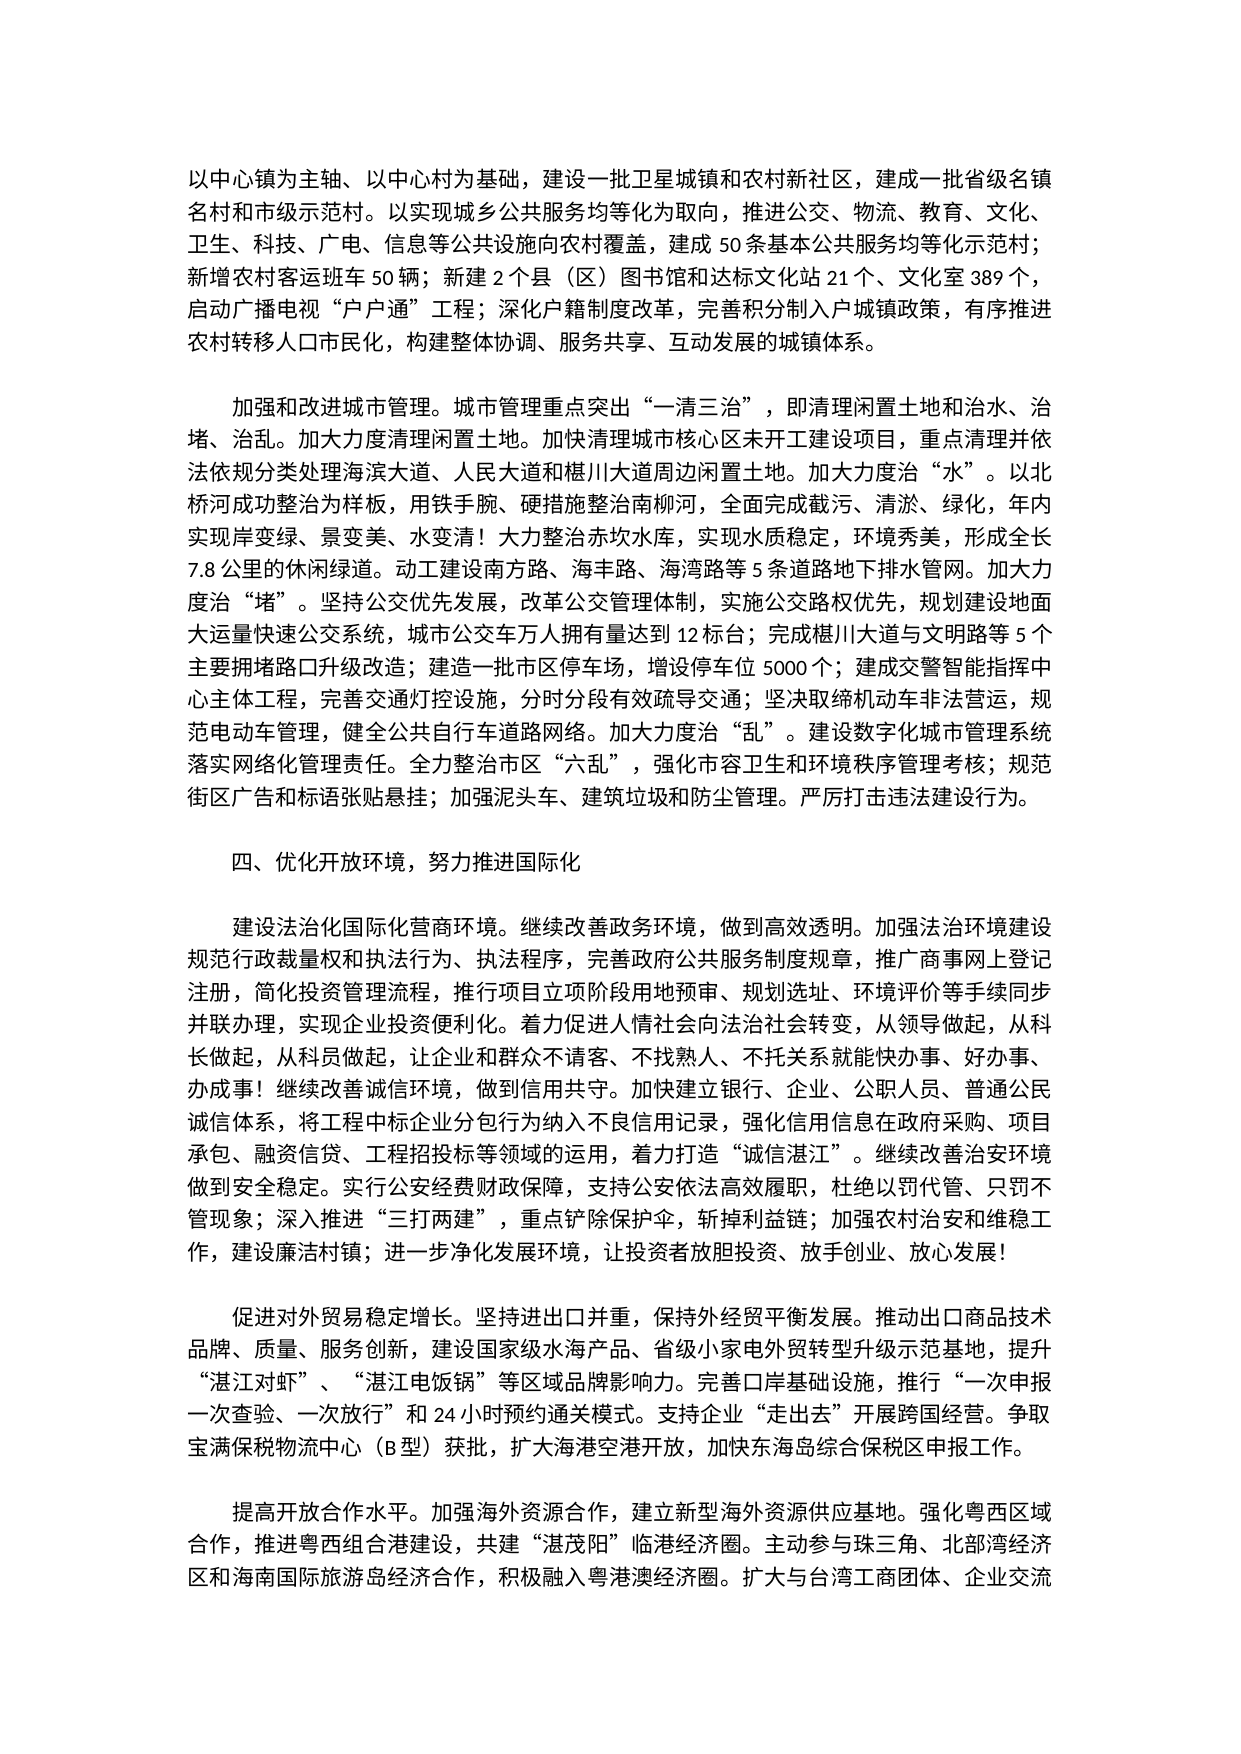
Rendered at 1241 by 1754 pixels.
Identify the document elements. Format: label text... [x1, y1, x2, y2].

text 建设法治化国际化营商环境。继续改善政务环境，做到高效透明。加强法治环境建设，规范行政裁量权和执法行为、执法程序，完善政府公共服务制度规章，推广商事网上登记注册，简化投资管理流程，推行项目立项阶段用地预审、规划选址、环境评价等手续同步并联办理，实现企业投资便利化。着力促进人情社会向法治社会转变，从领导做起，从科长做起，从科员做起，让企业和群众不请客、不找熟人、不托关系就能快办事、好办事、办成事！继续改善诚信环境，做到信用共守。加快建立银行、企业、公职人员、普通公民诚信体系，将工程中标企业分包行为纳入不良信用记录，强化信用信息在政府采购、项目承包、融资信贷、工程招投标等领域的运用，着力打造“诚信湛江”。继续改善治安环境，做到安全稳定。实行公安经费财政保障，支持公安依法高效履职，杜绝以罚代管、只罚不管现象；深入推进“三打两建”，重点铲除保护伞，斩掉利益链；加强农村治安和维稳工作，建设廉洁村镇；进一步净化发展环境，让投资者放胆投资、放手创业、放心发展！ [187, 909, 1053, 1267]
text 四、优化开放环境，努力推进国际化 [187, 844, 1053, 877]
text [187, 1494, 1053, 1592]
text 促进对外贸易稳定增长。坚持进出口并重，保持外经贸平衡发展。推动出口商品技术、品牌、质量、服务创新，建设国家级水海产品、省级小家电外贸转型升级示范基地，提升“湛江对虾”、“湛江电饭锅”等区域品牌影响力。完善口岸基础设施，推行“一次申报、一次查验、一次放行”和24小时预约通关模式。支持企业“走出去”开展跨国经营。争取宝满保税物流中心（B型）获批，扩大海港空港开放，加快东海岛综合保税区申报工作。 [187, 1299, 1053, 1462]
text 加强和改进城市管理。城市管理重点突出“一清三治”，即清理闲置土地和治水、治堵、治乱。加大力度清理闲置土地。加快清理城市核心区未开工建设项目，重点清理并依法依规分类处理海滨大道、人民大道和椹川大道周边闲置土地。加大力度治“水”。以北桥河成功整治为样板，用铁手腕、硬措施整治南柳河，全面完成截污、清淤、绿化，年内实现岸变绿、景变美、水变清！大力整治赤坎水库，实现水质稳定，环境秀美，形成全长7.8公里的休闲绿道。动工建设南方路、海丰路、海湾路等5条道路地下排水管网。加大力度治“堵”。坚持公交优先发展，改革公交管理体制，实施公交路权优先，规划建设地面大运量快速公交系统，城市公交车万人拥有量达到12标台；完成椹川大道与文明路等5个主要拥堵路口升级改造；建造一批市区停车场，增设停车位5000个；建成交警智能指挥中心主体工程，完善交通灯控设施，分时分段有效疏导交通；坚决取缔机动车非法营运，规范电动车管理，健全公共自行车道路网络。加大力度治“乱”。建设数字化城市管理系统，落实网络化管理责任。全力整治市区“六乱”，强化市容卫生和环境秩序管理考核；规范街区广告和标语张贴悬挂；加强泥头车、建筑垃圾和防尘管理。严厉打击违法建设行为。 [187, 389, 1053, 812]
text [187, 162, 1053, 357]
